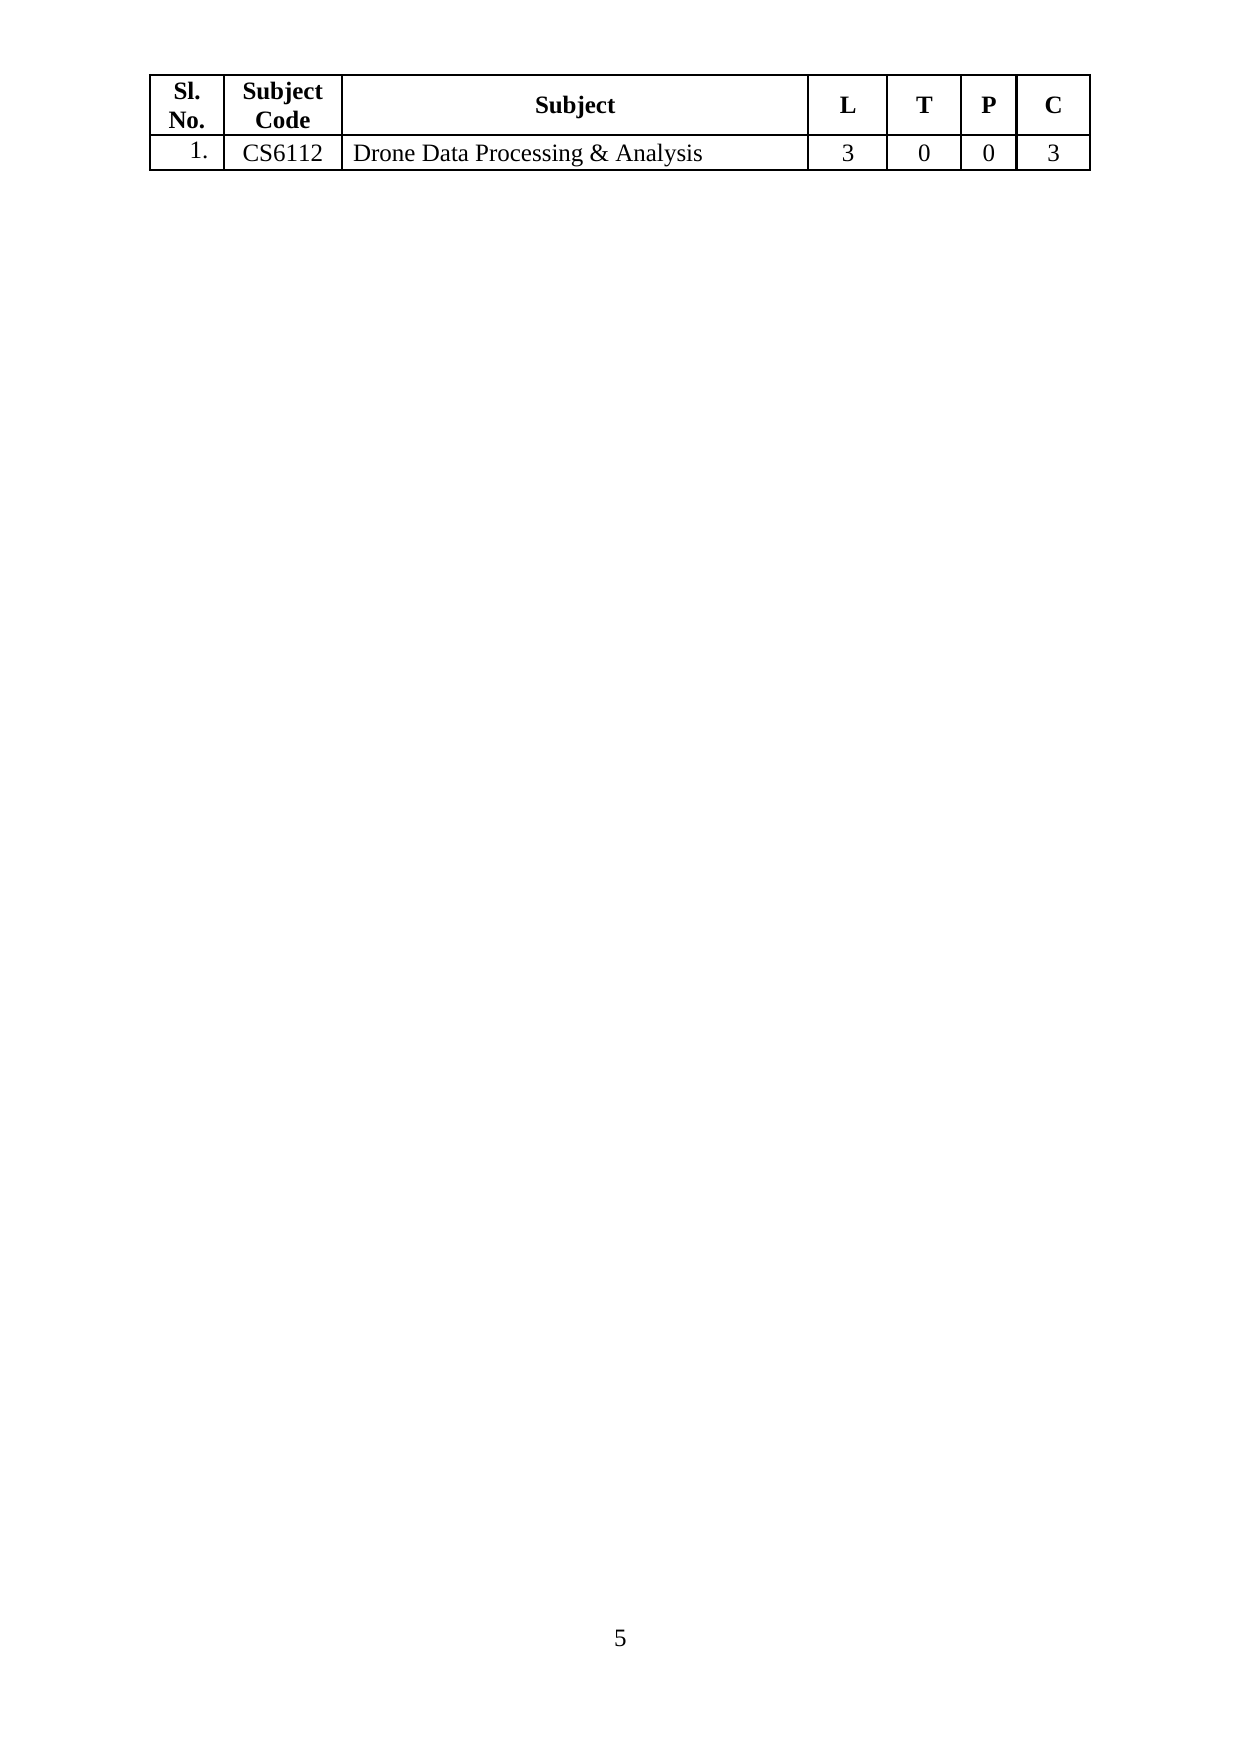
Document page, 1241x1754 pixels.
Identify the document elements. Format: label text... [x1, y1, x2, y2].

table_cell 3 [1018, 136, 1089, 168]
table_cell CS6112 [225, 136, 341, 168]
table_cell L [809, 76, 886, 133]
table_cell C [1018, 76, 1089, 133]
table_cell T [888, 76, 960, 133]
table_cell 0 [962, 136, 1015, 168]
table_cell Sl. No. [151, 76, 223, 133]
table_cell P [962, 76, 1015, 133]
table_cell 3 [809, 136, 886, 168]
table_cell Subject [343, 76, 807, 133]
table_cell Subject Code [225, 76, 341, 133]
table_cell [151, 136, 223, 168]
table_cell Drone Data Processing & Analysis [343, 136, 807, 168]
table_cell 0 [888, 136, 960, 168]
